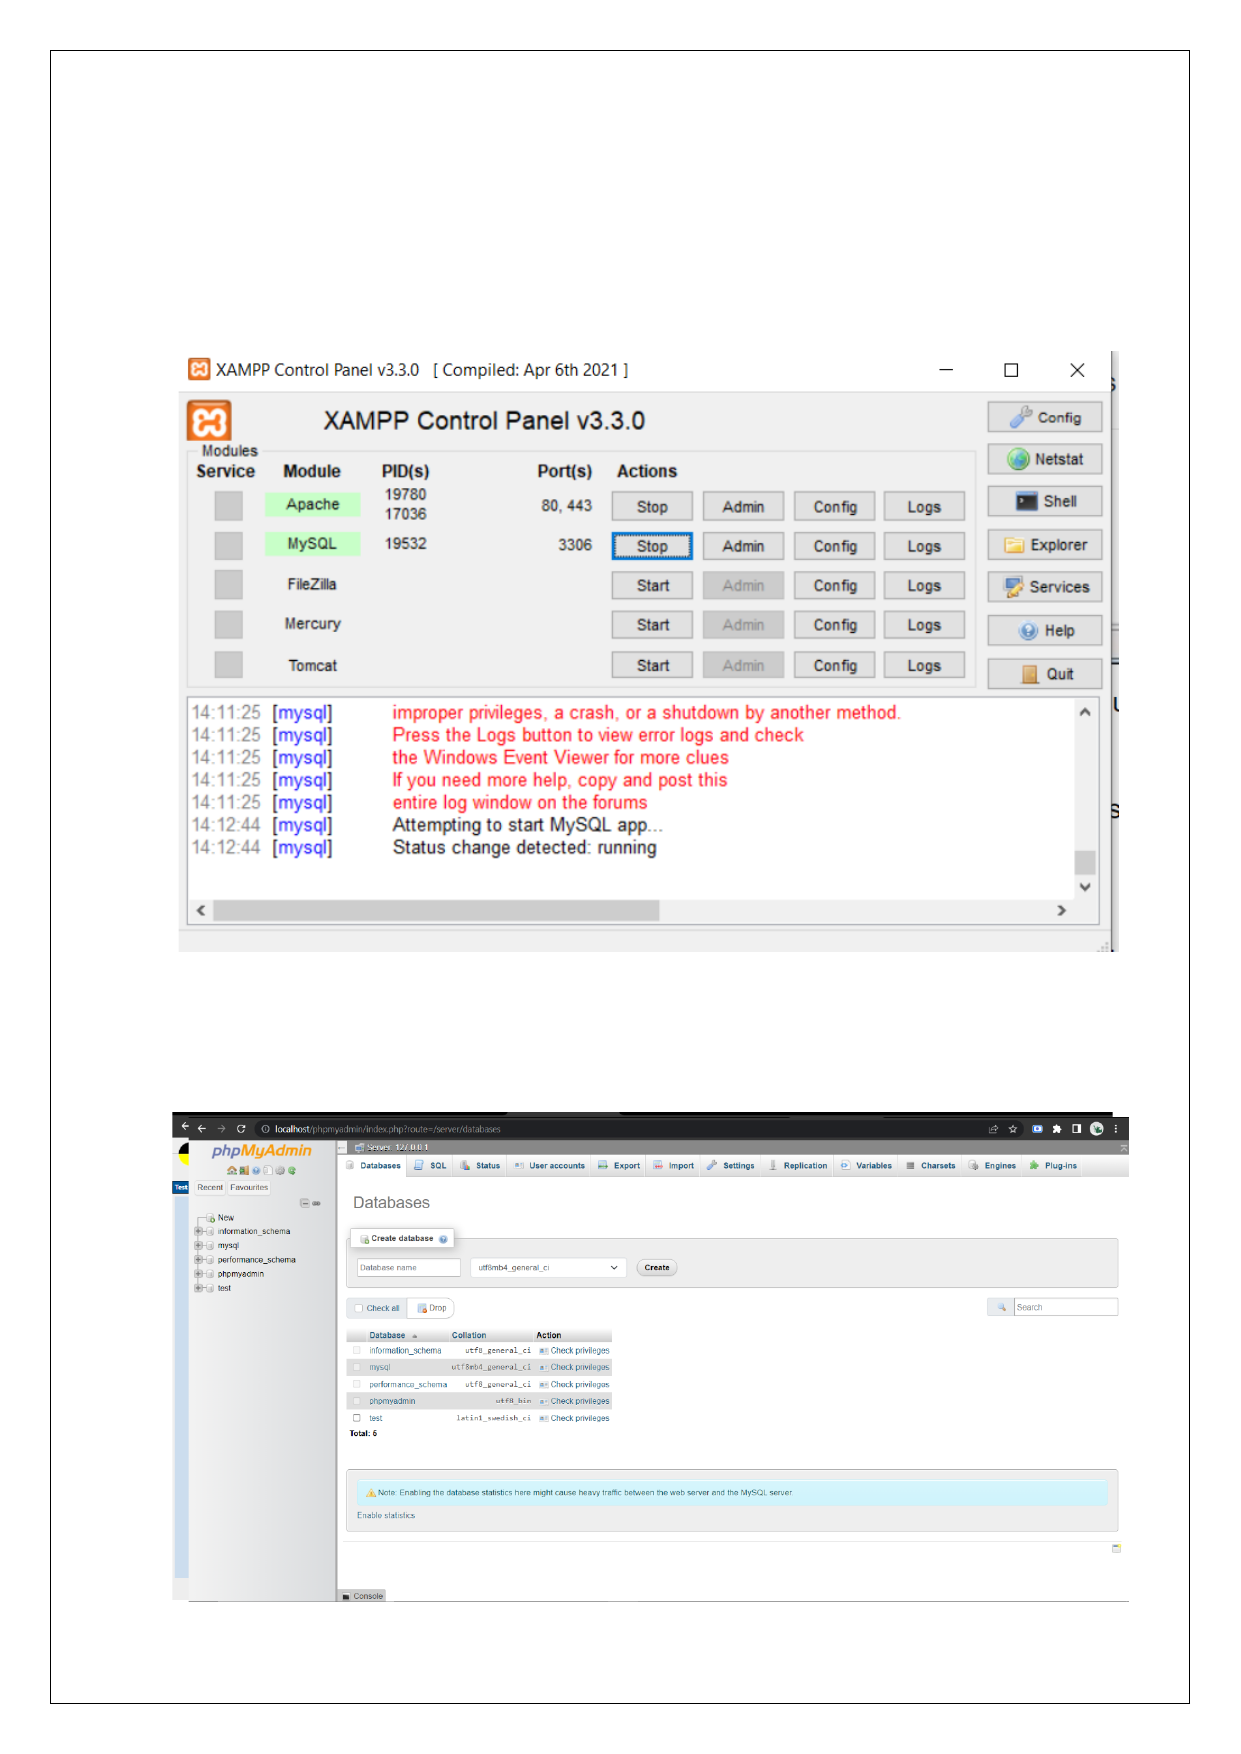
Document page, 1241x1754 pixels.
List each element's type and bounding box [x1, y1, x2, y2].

picture [172, 1112, 1129, 1602]
picture [178, 351, 1119, 952]
